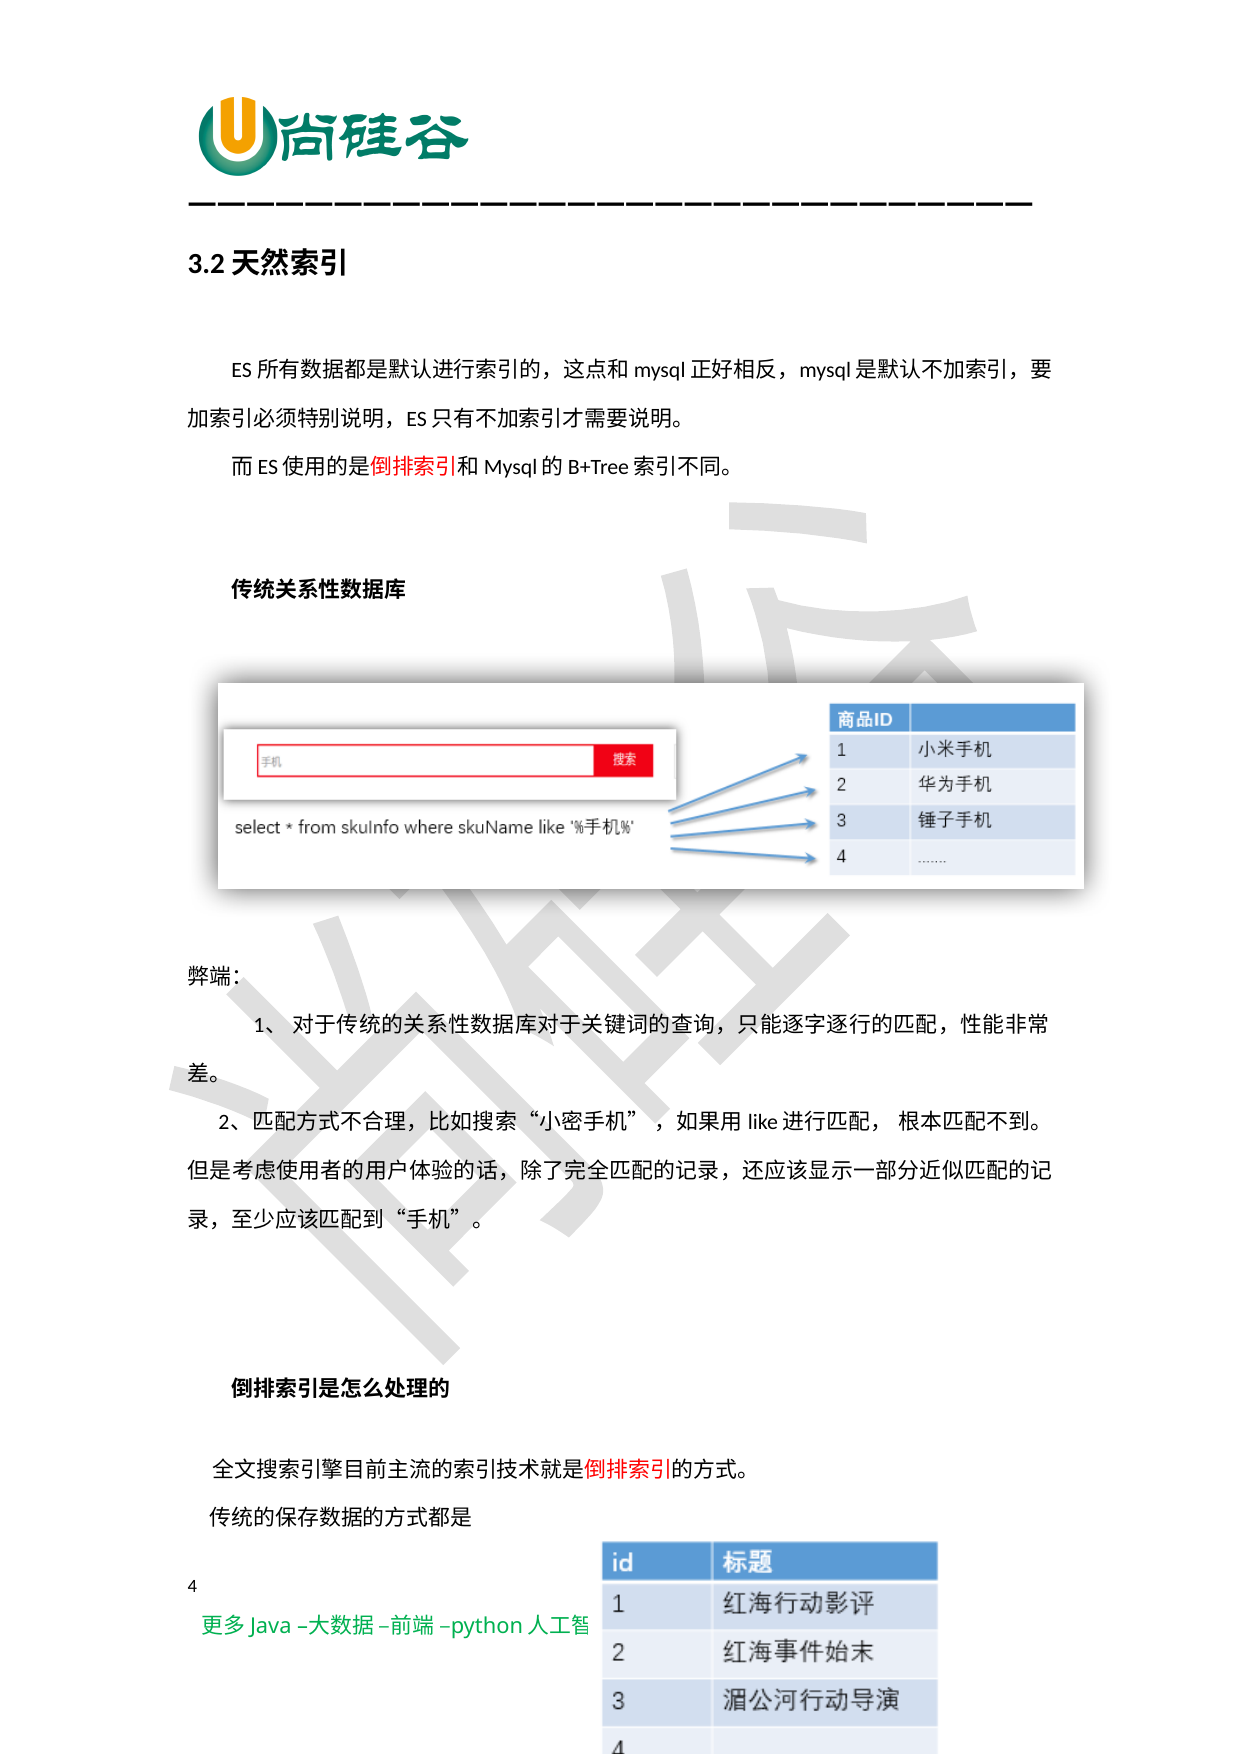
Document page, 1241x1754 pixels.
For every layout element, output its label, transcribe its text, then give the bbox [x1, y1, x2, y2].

text 而ES使用的是倒排索引和Mysql的B+Tree索引不同。 [187, 449, 1053, 481]
text 1、 对于传统的关系性数据库对于关键词的查询，只能逐字逐行的匹配，性能非常差。 [187, 1007, 1053, 1088]
subtitle 3.2 天然索引 [187, 229, 1053, 294]
picture [218, 683, 1084, 889]
text 2、匹配方式不合理，比如搜索“小密手机” ，如果用like进行匹配， 根本匹配不到。但是考虑使用者的用户体验的话，除了完全匹配的记录，还应该显示一部分近似匹配的记录，至少应该匹配到“手机”。 [187, 1104, 1053, 1234]
text ES 所有数据都是默认进行索引的，这点和mysql正好相反，mysql是默认不加索引，要加索引必须特别说明，ES只有不加索引才需要说明。 [187, 352, 1053, 433]
text 弊端： [187, 958, 1053, 991]
picture [187, 88, 476, 184]
text 全文搜索引擎目前主流的索引技术就是倒排索引的方式。 [187, 1451, 1053, 1484]
text 传统的保存数据的方式都是 [187, 1500, 1053, 1532]
picture [587, 1526, 968, 1754]
subtitle 传统关系性数据库 [231, 572, 1053, 604]
subtitle 倒排索引是怎么处理的 [231, 1371, 1053, 1403]
